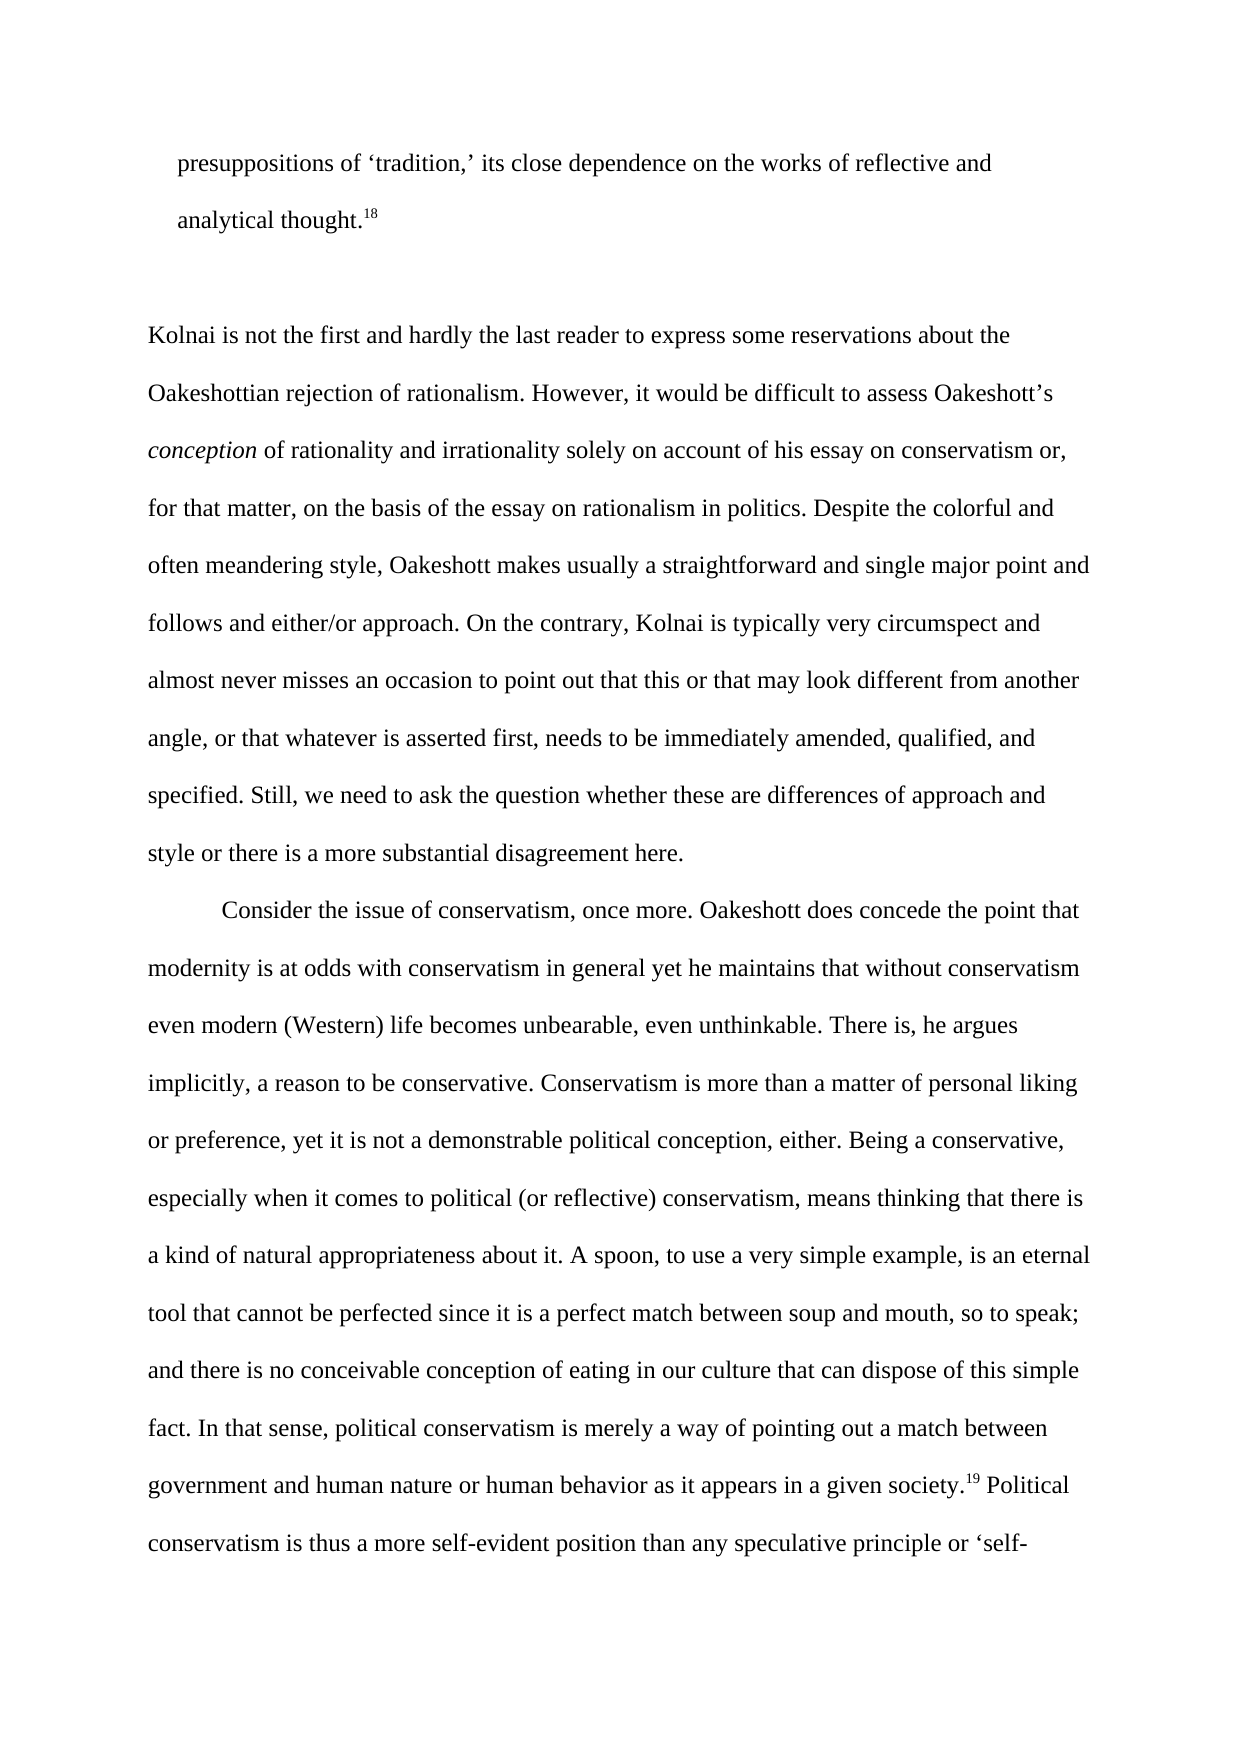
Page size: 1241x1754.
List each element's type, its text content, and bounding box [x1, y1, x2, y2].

text Kolnai is not the first and hardly the last reader to express some reservations about the Oakeshottian rejection of rationalism. However, it would be difficult to assess Oakeshott’s conception of rationality and irrationality solely on account of his essay on conservatism or, for that matter, on the basis of the essay on rationalism in politics. Despite the colorful and often meandering style, Oakeshott makes usually a straightforward and single major point and follows and either/or approach. On the contrary, Kolnai is typically very circumspect and almost never misses an occasion to point out that this or that may look different from another angle, or that whatever is asserted first, needs to be immediately amended, qualified, and specified. Still, we need to ask the question whether these are differences of approach and style or there is a more substantial disagreement here. [148, 320, 1093, 866]
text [177, 148, 1063, 234]
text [148, 895, 1093, 1556]
